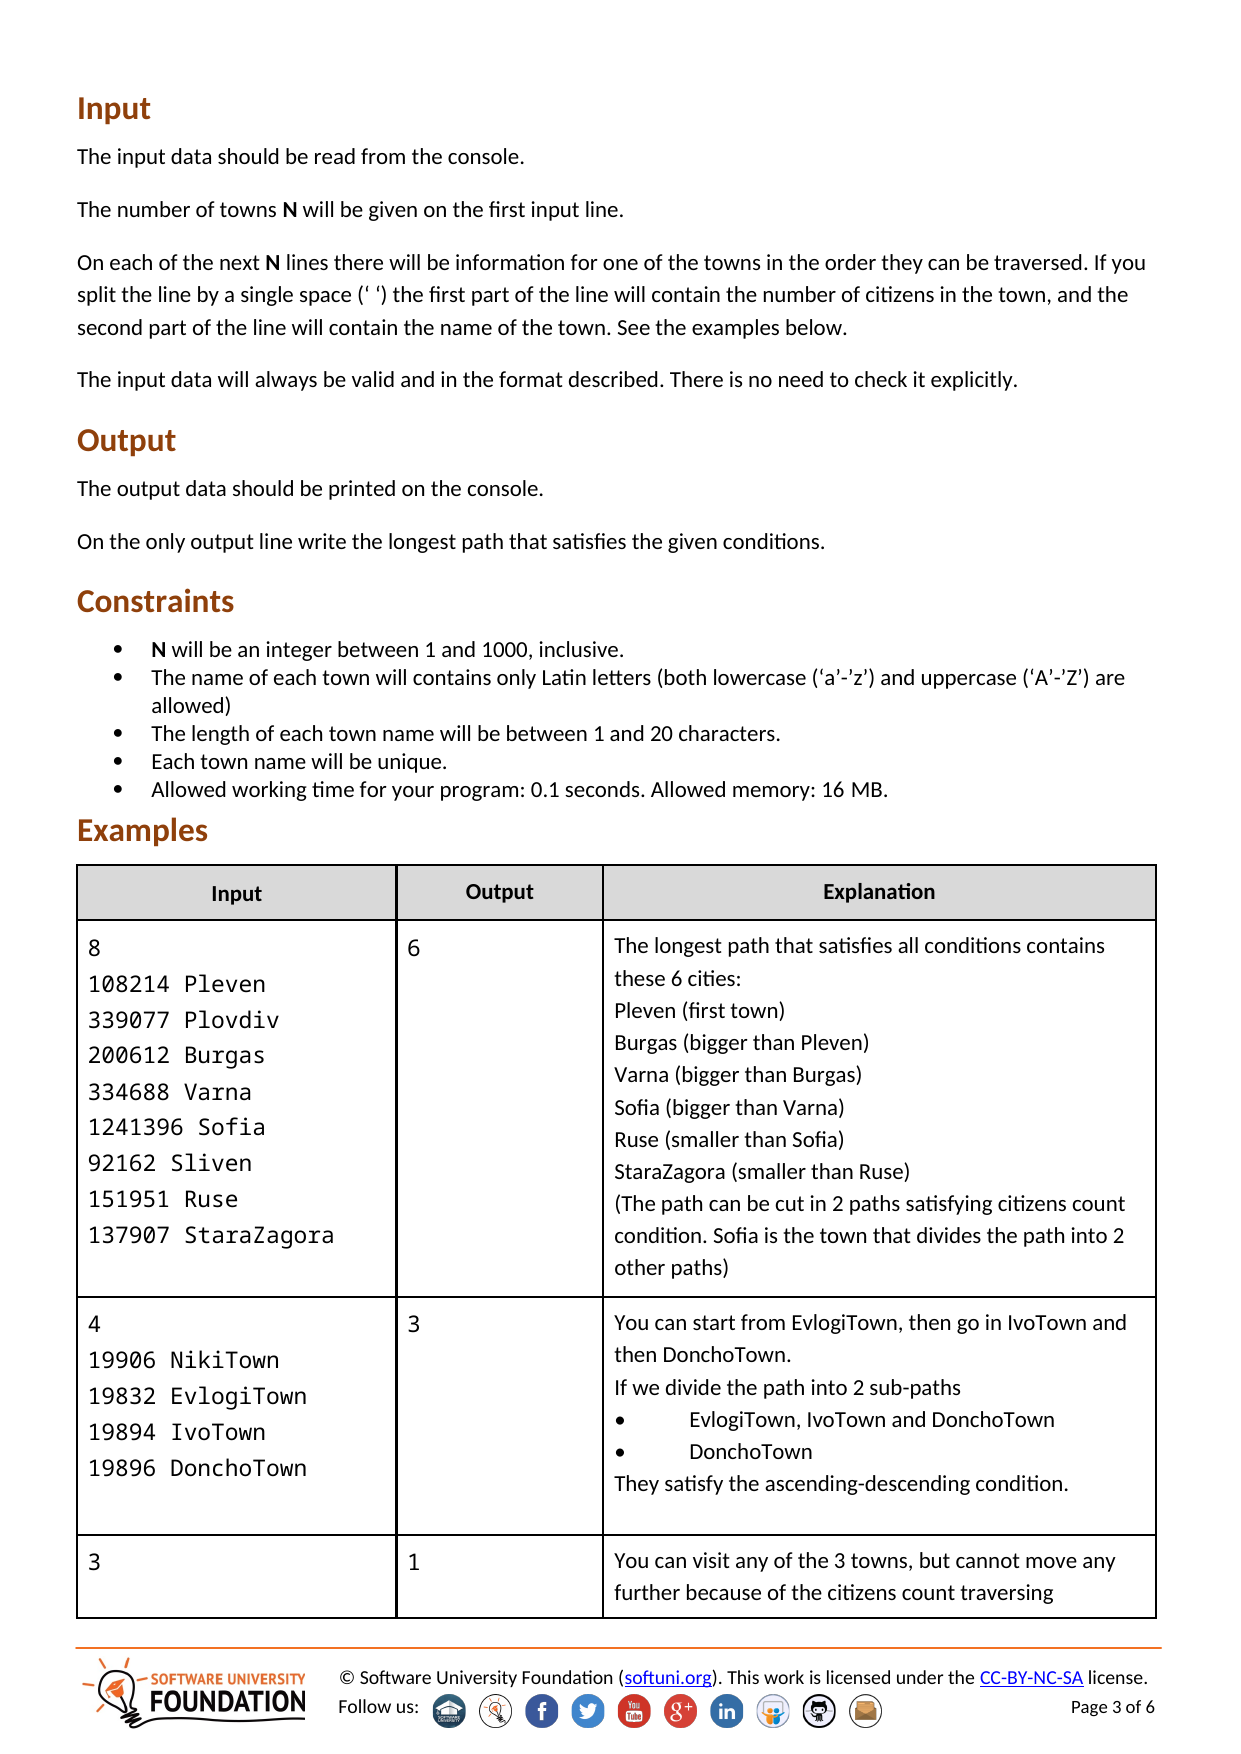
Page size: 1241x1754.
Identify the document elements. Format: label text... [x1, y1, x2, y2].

picture [571, 1694, 605, 1728]
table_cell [604, 1536, 1155, 1617]
table_cell 4 19906 NikiTown 19832 EvlogiTown 19894 IvoTown 19896 DonchoTown [78, 1298, 395, 1533]
text The output data should be printed on the console. [77, 474, 1163, 502]
picture [479, 1694, 512, 1728]
picture [710, 1694, 744, 1728]
picture [756, 1694, 790, 1728]
text The input data will always be valid and in the format described. There is no need to check it explicitly. [77, 366, 1163, 394]
table_cell You can start from EvlogiTown, then go in IvoTown and then DonchoTown. If we divide the path into 2 sub-paths • EvlogiTown, IvoTown and DonchoTown • DonchoTown They satisfy the ascending-descending condition. [604, 1298, 1155, 1533]
subtitle Examples [77, 809, 1163, 850]
list Allowed working time for your program: 0.1 seconds. Allowed memory: 16 MB. [114, 775, 1163, 803]
picture [664, 1694, 697, 1728]
table_header Output [398, 866, 602, 919]
subtitle Constraints [77, 580, 1163, 621]
text The input data should be read from the console. [77, 142, 1163, 170]
list N will be an integer between 1 and 1000, inclusive. [114, 635, 1163, 663]
subtitle Input [77, 87, 1163, 128]
text On each of the next N lines there will be information for one of the towns in the order they can be traversed. If you split the line by a single space (‘ ‘) the first part of the line will contain the number of citizens in the town, and the second part of the line will contain the name of the town. See the examples below. [77, 248, 1163, 341]
picture [81, 1656, 305, 1729]
table_cell 6 [398, 921, 602, 1296]
list The name of each town will contains only Latin letters (both lowercase (‘a’-’z’) and uppercase (‘A’-’Z’) are allowed) [114, 663, 1163, 719]
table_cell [78, 1536, 395, 1617]
picture [802, 1694, 836, 1728]
picture [432, 1694, 466, 1728]
table_header Input [78, 866, 395, 919]
picture [525, 1694, 559, 1728]
table_cell 1 [398, 1536, 602, 1617]
table_cell The longest path that satisfies all conditions contains these 6 cities: Pleven (first town) Burgas (bigger than Pleven) Varna (bigger than Burgas) Sofia (bigger than Varna) Ruse (smaller than Sofia) StaraZagora (smaller than Ruse) (The path can be cut in 2 paths satisfying citizens count condition. Sofia is the town that divides the path into 2 other paths) [604, 921, 1155, 1296]
text The number of towns N will be given on the first input line. [77, 195, 1163, 223]
text On the only output line write the longest path that satisfies the given conditions. [77, 527, 1163, 555]
picture [849, 1694, 882, 1728]
subtitle Output [77, 419, 1163, 459]
list The length of each town name will be between 1 and 20 characters. [114, 719, 1163, 747]
table_header Explanation [604, 866, 1155, 919]
table_cell 3 [398, 1298, 602, 1533]
table_cell 8 108214 Pleven 339077 Plovdiv 200612 Burgas 334688 Varna 1241396 Sofia 92162 Sliven 151951 Ruse 137907 StaraZagora [78, 921, 395, 1296]
picture [617, 1694, 651, 1728]
list Each town name will be unique. [114, 747, 1163, 775]
